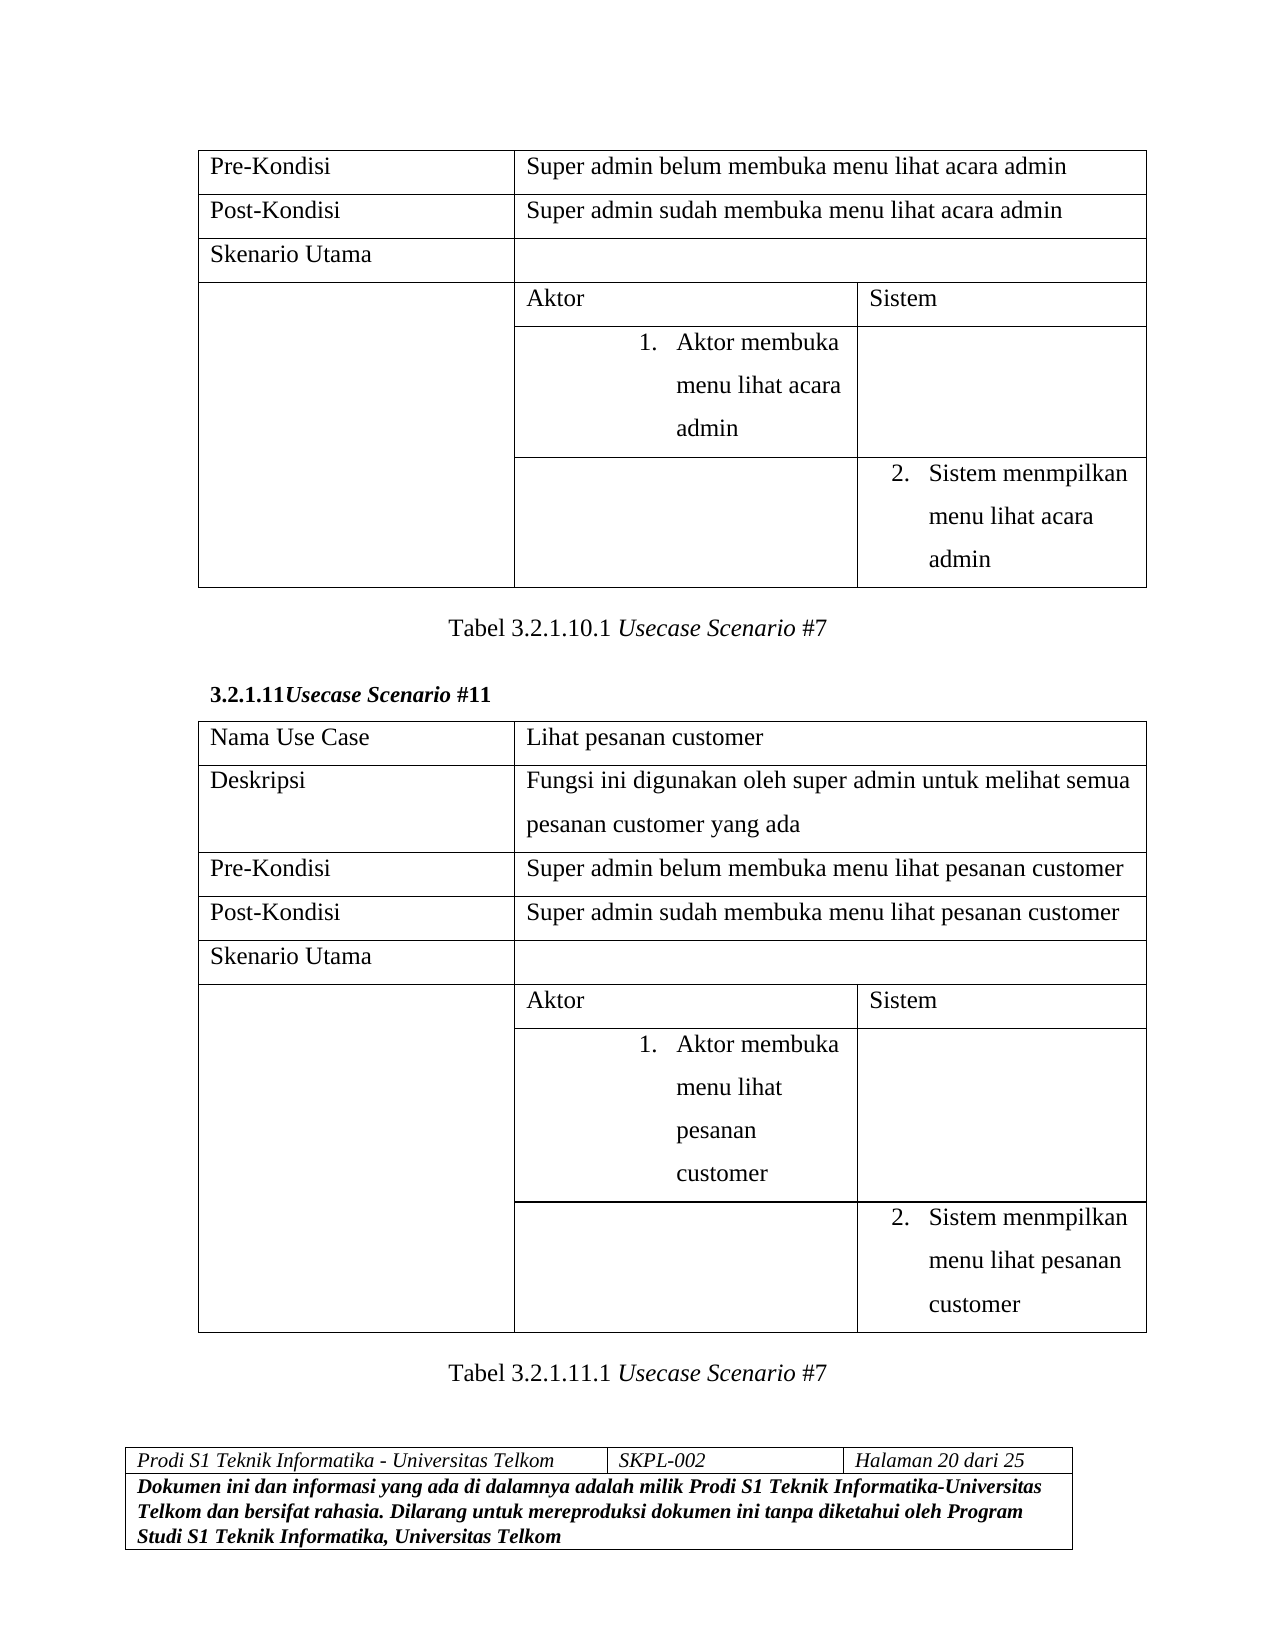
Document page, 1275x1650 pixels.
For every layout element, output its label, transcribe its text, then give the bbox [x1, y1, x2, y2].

text Tabel 3.2.1.11.1 Usecase Scenario #7 [135, 1358, 1140, 1387]
table_cell [858, 327, 1146, 457]
table_cell Sistem [858, 283, 1146, 326]
table_cell Post-Kondisi [199, 195, 514, 238]
table_cell Super admin sudah membuka menu lihat pesanan customer [515, 897, 1146, 940]
table_cell [515, 941, 1146, 984]
table_cell Pre-Kondisi [199, 853, 514, 896]
table_cell Fungsi ini digunakan oleh super admin untuk melihat semua pesanan customer yang ada [515, 766, 1146, 852]
table_cell [199, 283, 514, 587]
table_cell Skenario Utama [199, 941, 514, 984]
table_cell Skenario Utama [199, 239, 514, 282]
table_cell Aktor [515, 283, 857, 326]
table_cell Pre-Kondisi [199, 151, 514, 194]
table_cell Post-Kondisi [199, 897, 514, 940]
table_cell [515, 1203, 857, 1332]
table_cell Aktor [515, 985, 857, 1028]
text Tabel 3.2.1.10.1 Usecase Scenario #7 [135, 613, 1140, 642]
table_cell Sistem menmpilkan menu lihat pesanan customer [858, 1203, 1146, 1332]
table_cell [199, 985, 514, 1332]
table_cell Sistem [858, 985, 1146, 1028]
subtitle Usecase Scenario #11 [210, 681, 1140, 707]
table_cell Super admin sudah membuka menu lihat acara admin [515, 195, 1146, 238]
table_cell Super admin belum membuka menu lihat acara admin [515, 151, 1146, 194]
table_header Nama Use Case [199, 722, 514, 764]
table_cell [858, 1029, 1146, 1201]
table_cell Super admin belum membuka menu lihat pesanan customer [515, 853, 1146, 896]
table_cell Aktor membuka menu lihat pesanan customer [515, 1029, 857, 1201]
table_cell Aktor membuka menu lihat acara admin [515, 327, 857, 457]
table_cell Sistem menmpilkan menu lihat acara admin [858, 458, 1146, 587]
table_header Lihat pesanan customer [515, 722, 1146, 764]
table_cell [515, 458, 857, 587]
table_cell [515, 239, 1146, 282]
table_cell Deskripsi [199, 766, 514, 852]
